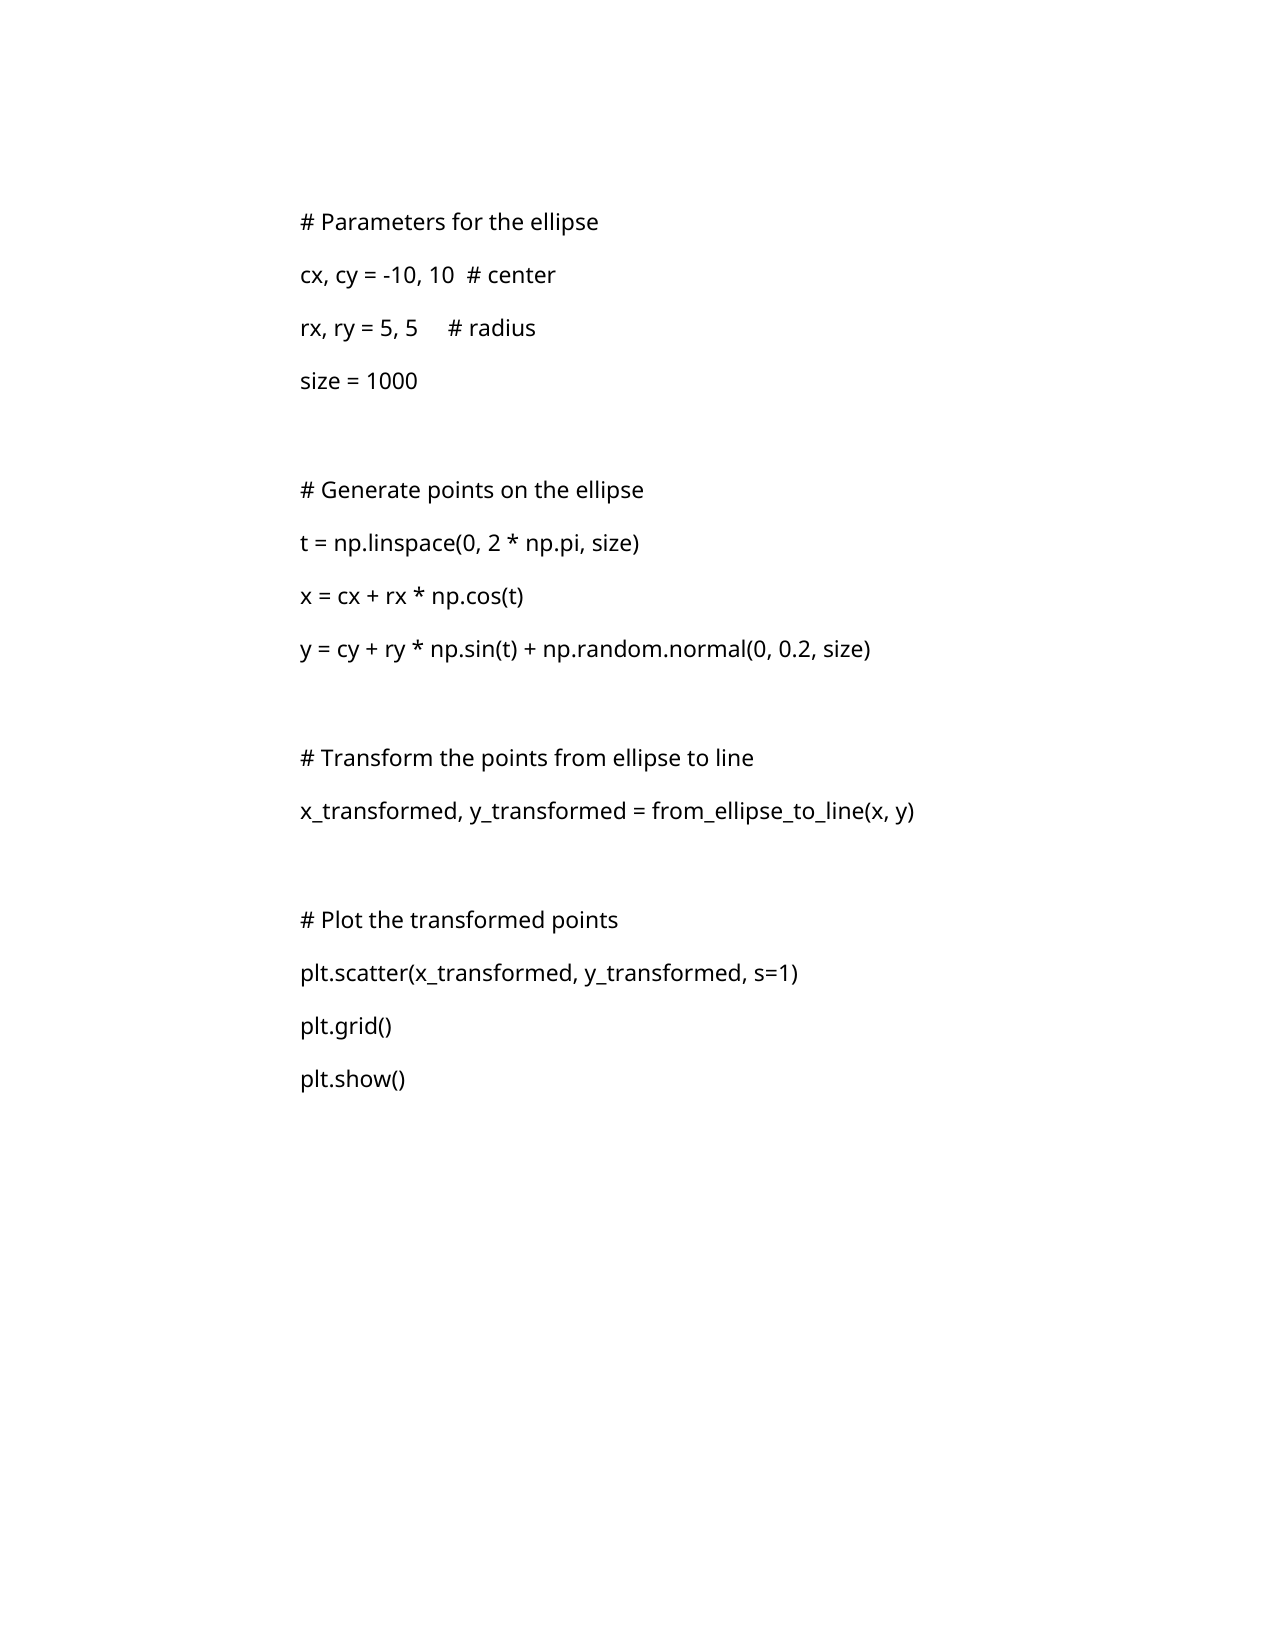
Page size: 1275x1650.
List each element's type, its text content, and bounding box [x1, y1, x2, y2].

text y = cy + ry * np.sin(t) + np.random.normal(0, 0.2, size) [300, 633, 1125, 664]
text plt.show() [300, 1062, 1125, 1094]
text # Plot the transformed points [300, 904, 1125, 935]
text x = cx + rx * np.cos(t) [300, 580, 1125, 611]
text plt.scatter(x_transformed, y_transformed, s=1) [300, 957, 1125, 988]
text t = np.linspace(0, 2 * np.pi, size) [300, 527, 1125, 558]
text # Parameters for the ellipse [300, 206, 1125, 237]
text x_transformed, y_transformed = from_ellipse_to_line(x, y) [300, 795, 1125, 826]
text # Transform the points from ellipse to line [300, 742, 1125, 773]
text size = 1000 [300, 365, 1125, 396]
text plt.grid() [300, 1009, 1125, 1041]
text rx, ry = 5, 5 # radius [300, 312, 1125, 343]
text # Generate points on the ellipse [300, 474, 1125, 505]
text cx, cy = -10, 10 # center [300, 259, 1125, 290]
